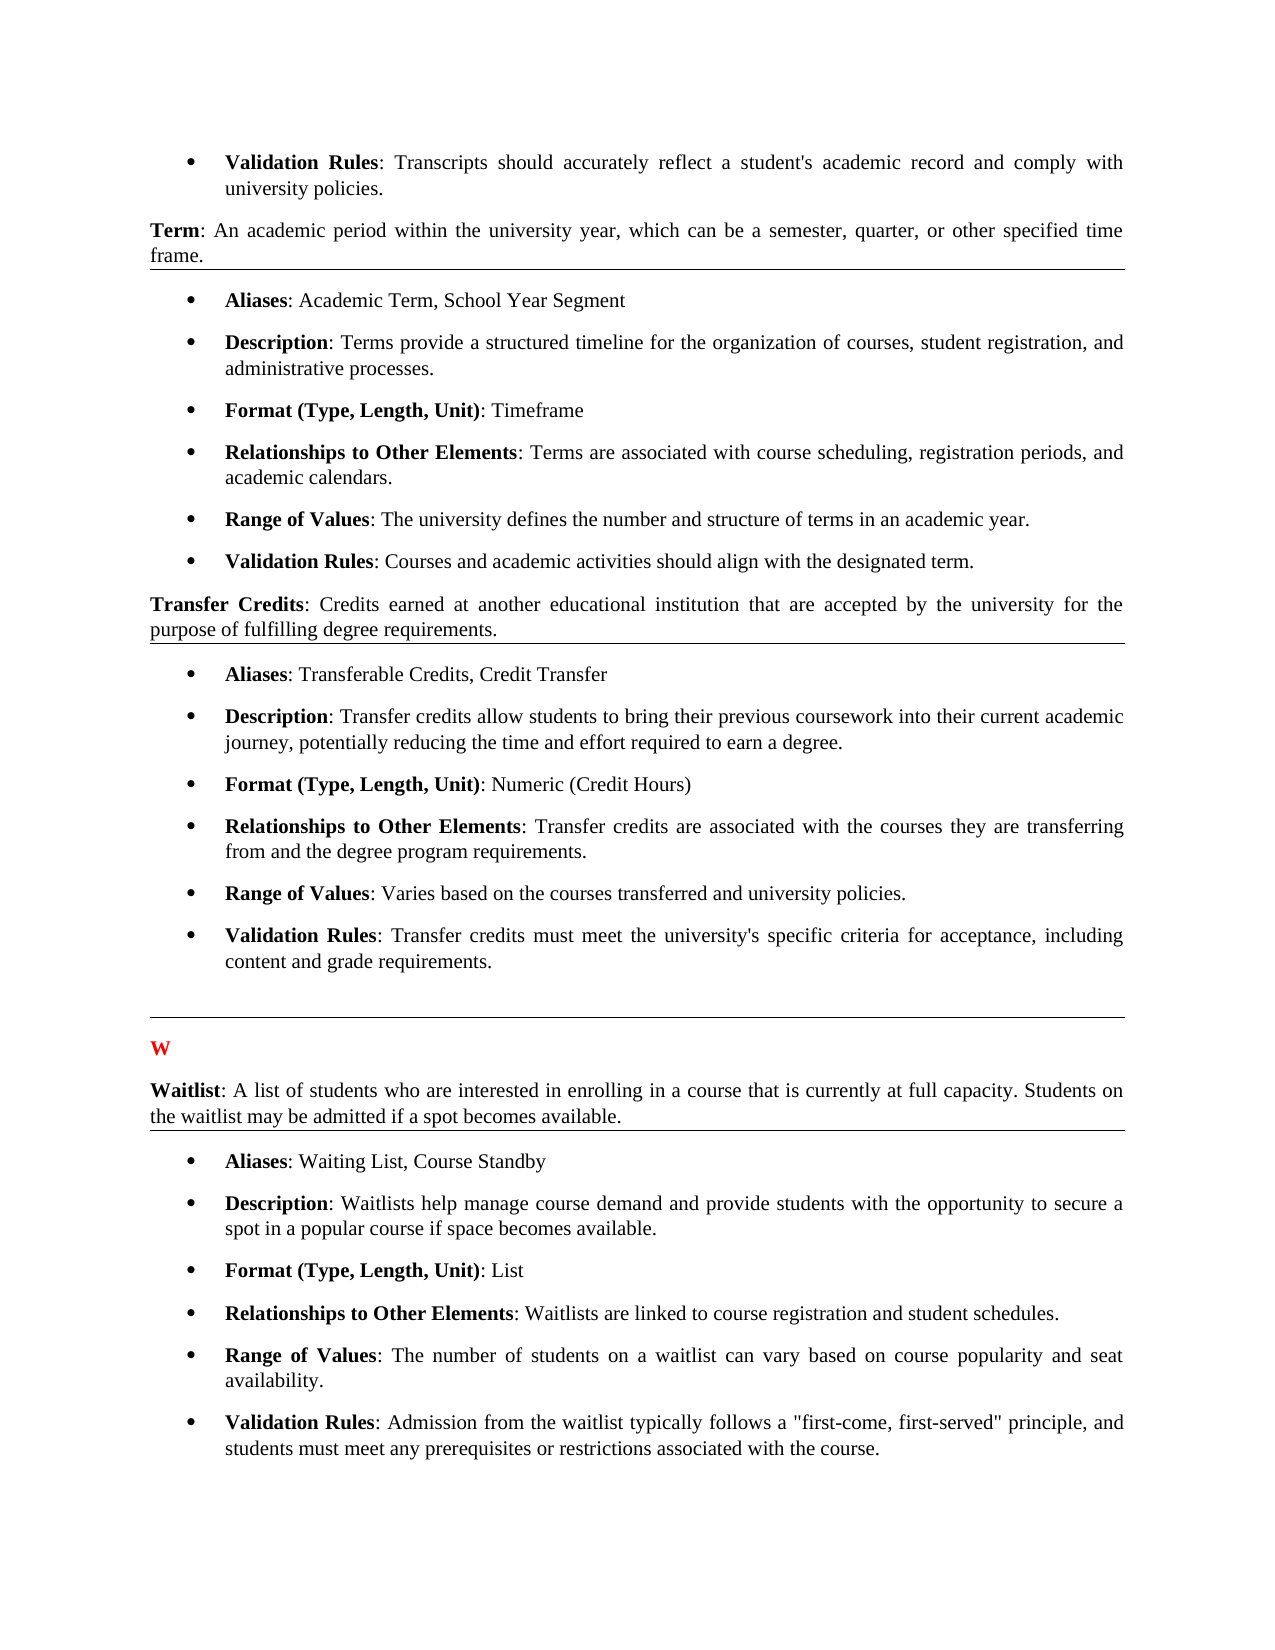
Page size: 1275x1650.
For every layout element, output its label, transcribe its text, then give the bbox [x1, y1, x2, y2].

list Aliases: Waiting List, Course Standby [187, 1149, 1125, 1173]
list Validation Rules: Transcripts should accurately reflect a student's academic record and comply with university policies. [187, 150, 1125, 199]
list Format (Type, Length, Unit): List [187, 1258, 1125, 1282]
text Transfer Credits: Credits earned at another educational institution that are accepted by the university for the purpose of fulfilling degree requirements. [150, 591, 1125, 643]
list Relationships to Other Elements: Terms are associated with course scheduling, registration periods, and academic calendars. [187, 440, 1125, 489]
list Aliases: Transferable Credits, Credit Transfer [187, 662, 1125, 686]
list Description: Transfer credits allow students to bring their previous coursework into their current academic journey, potentially reducing the time and effort required to earn a degree. [187, 704, 1125, 754]
list Description: Terms provide a structured timeline for the organization of courses, student registration, and administrative processes. [187, 330, 1125, 380]
text Waitlist: A list of students who are interested in enrolling in a course that is currently at full capacity. Students on the waitlist may be admitted if a spot becomes available. [150, 1078, 1125, 1130]
list Validation Rules: Admission from the waitlist typically follows a "first-come, first-served" principle, and students must meet any prerequisites or restrictions associated with the course. [187, 1410, 1125, 1459]
list Range of Values: Varies based on the courses transferred and university policies. [187, 881, 1125, 905]
list Relationships to Other Elements: Transfer credits are associated with the courses they are transferring from and the degree program requirements. [187, 814, 1125, 863]
list Description: Waitlists help manage course demand and provide students with the opportunity to secure a spot in a popular course if space becomes available. [187, 1191, 1125, 1240]
list Format (Type, Length, Unit): Timeframe [187, 398, 1125, 422]
list Range of Values: The number of students on a waitlist can vary based on course popularity and seat availability. [187, 1342, 1125, 1392]
list Relationships to Other Elements: Waitlists are linked to course registration and student schedules. [187, 1300, 1125, 1324]
list Aliases: Academic Term, School Year Segment [187, 288, 1125, 312]
text Term: An academic period within the university year, which can be a semester, quarter, or other specified time frame. [150, 217, 1125, 269]
list Validation Rules: Courses and academic activities should align with the designated term. [187, 549, 1125, 573]
text W [150, 1036, 1125, 1060]
list Validation Rules: Transfer credits must meet the university's specific criteria for acceptance, including content and grade requirements. [187, 923, 1125, 973]
list Format (Type, Length, Unit): Numeric (Credit Hours) [187, 772, 1125, 796]
list Range of Values: The university defines the number and structure of terms in an academic year. [187, 507, 1125, 531]
